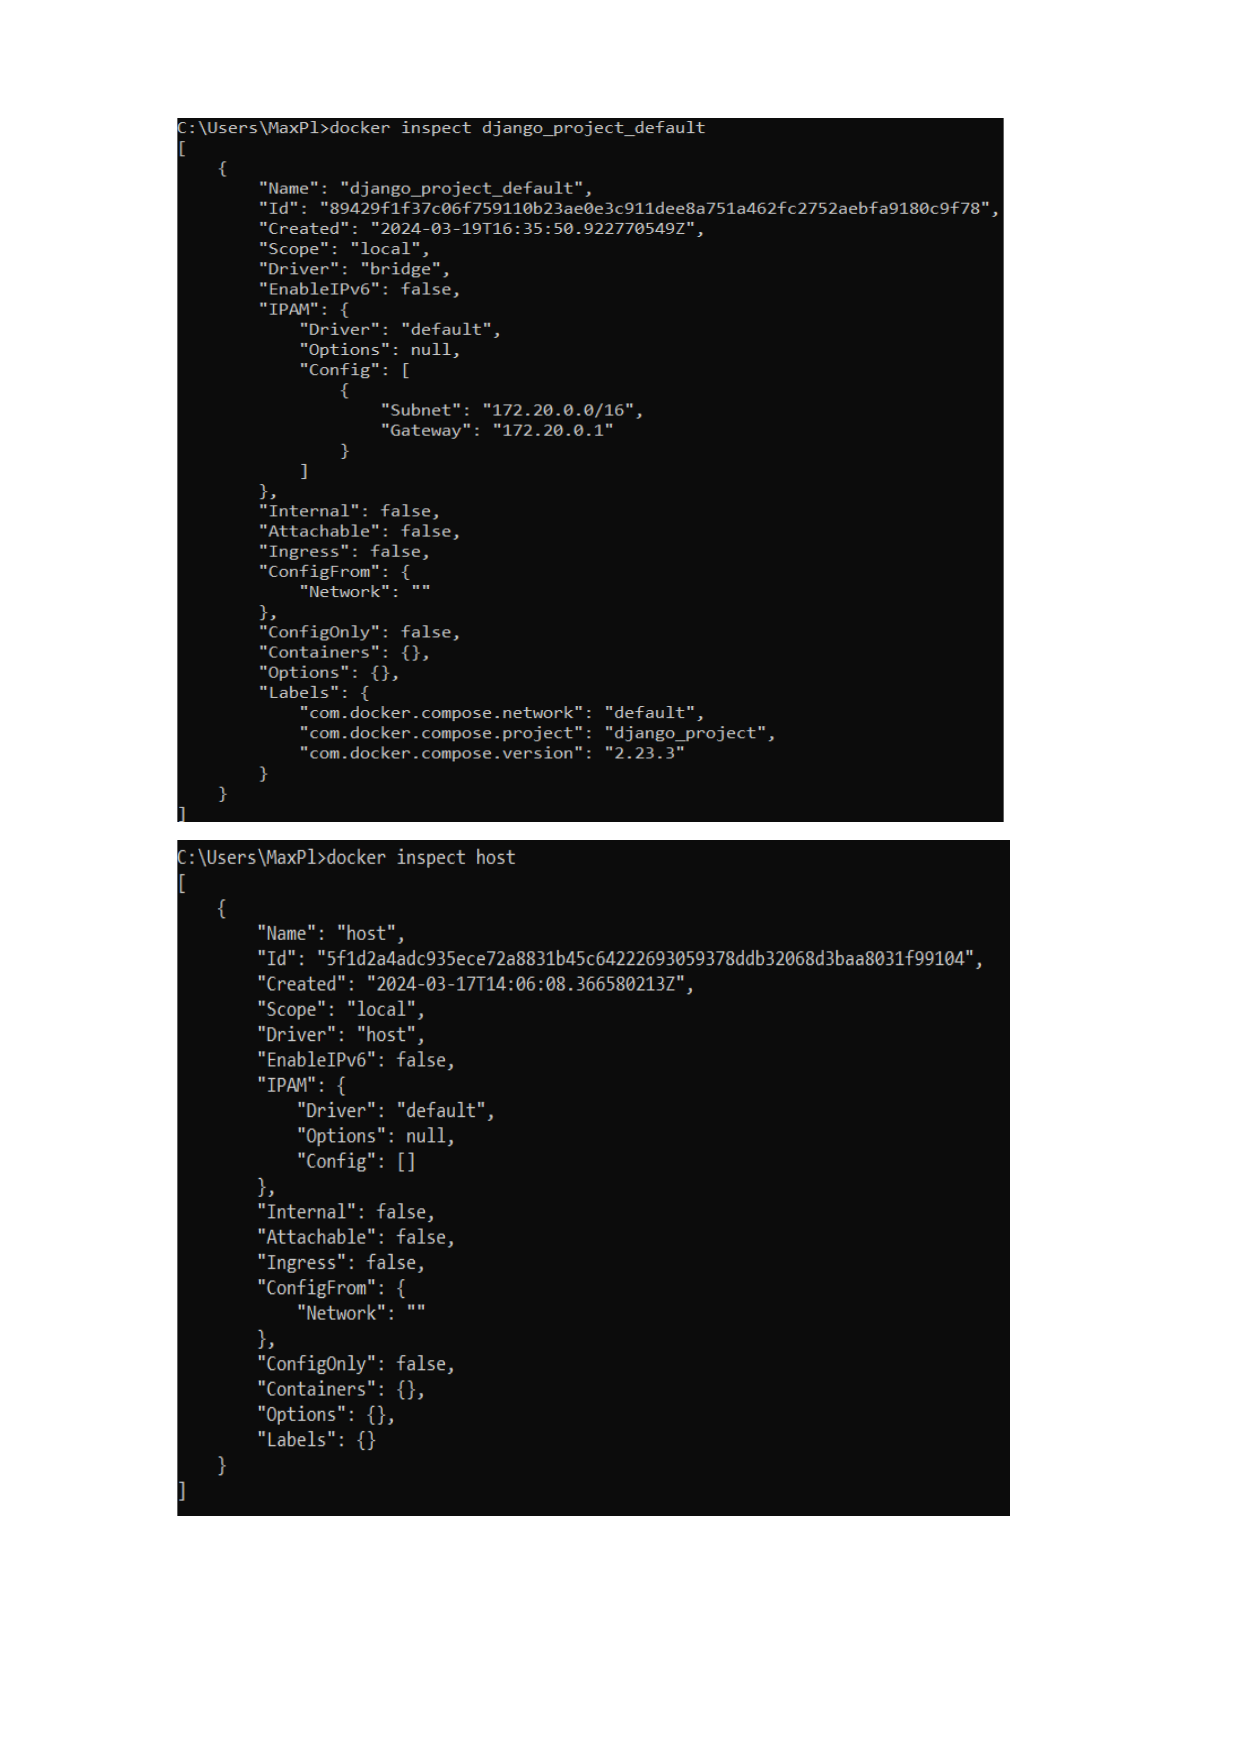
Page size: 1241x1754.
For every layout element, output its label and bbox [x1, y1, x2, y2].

picture [177, 118, 1004, 822]
picture [177, 840, 1010, 1516]
